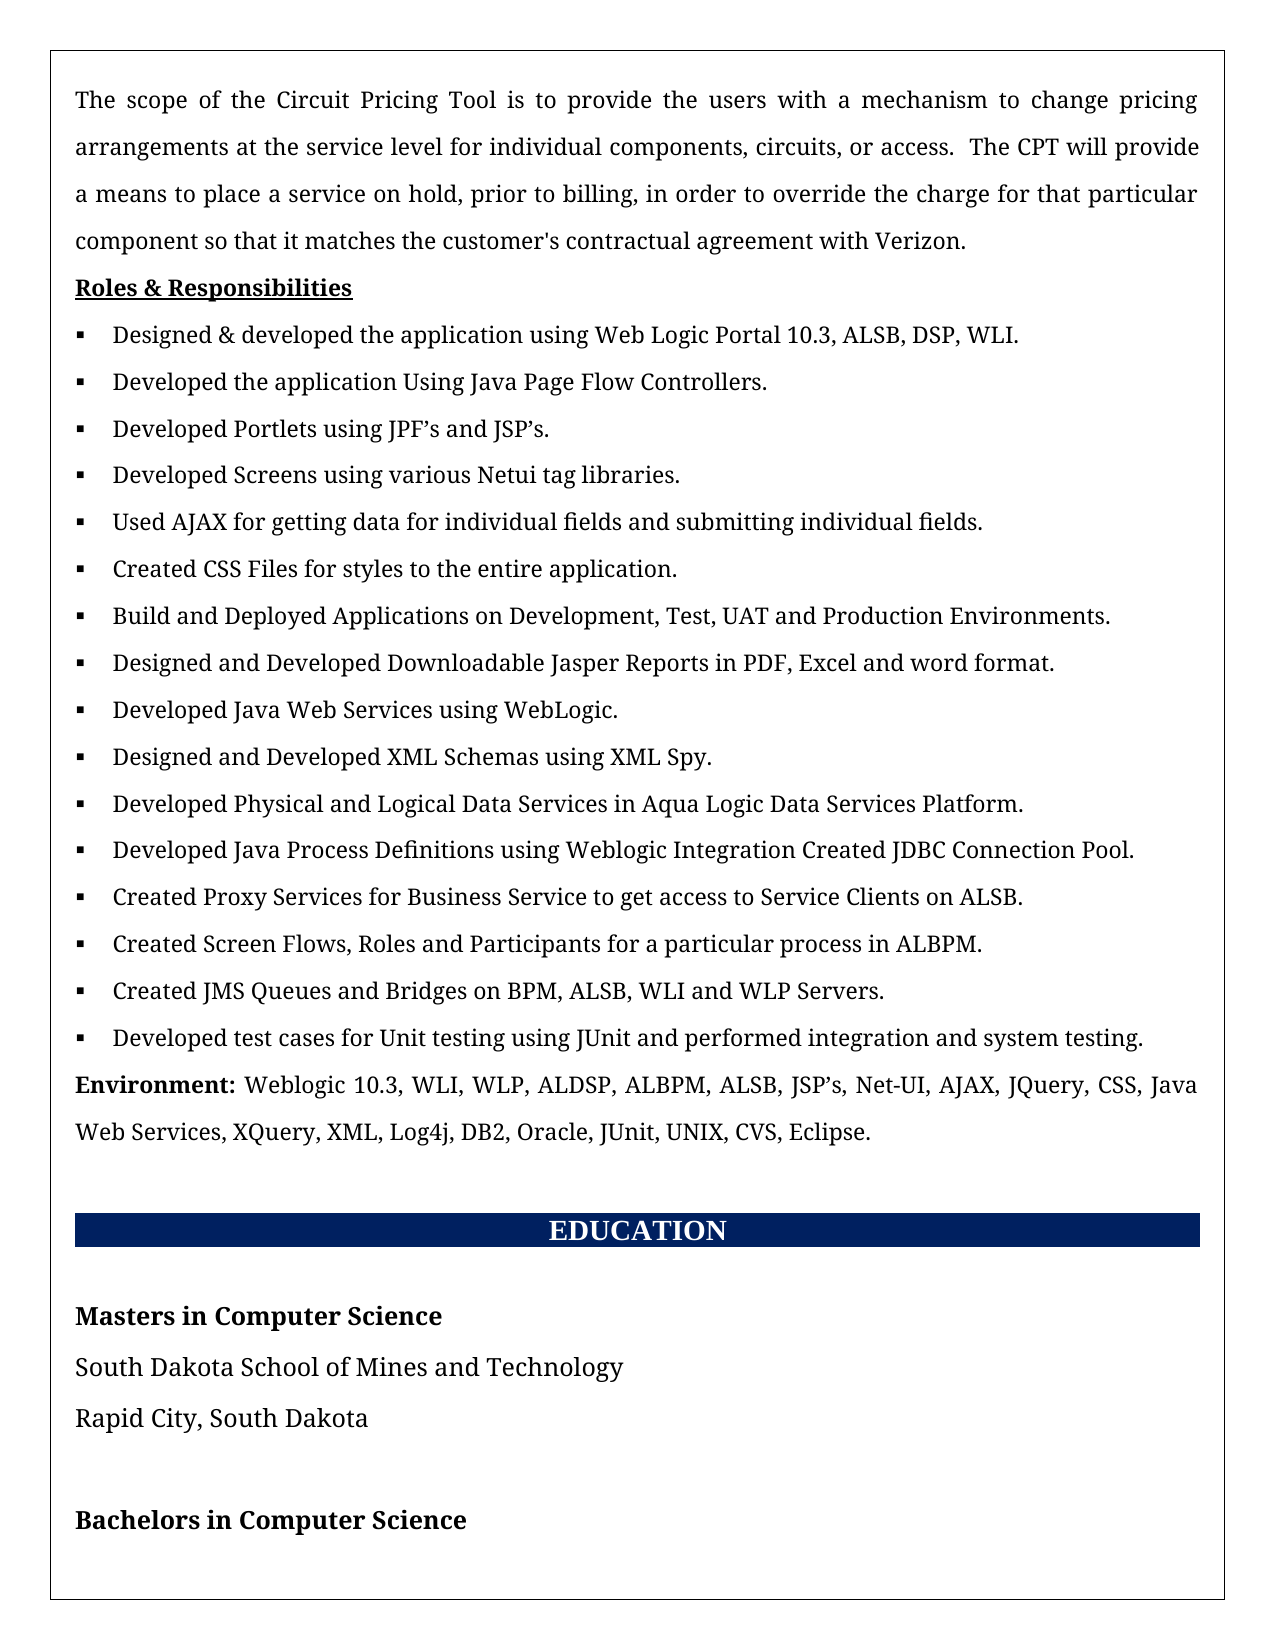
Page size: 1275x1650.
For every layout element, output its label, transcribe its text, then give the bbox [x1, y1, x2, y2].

list Designed and Developed Downloadable Jasper Reports in PDF, Excel and word format. [75, 647, 1200, 678]
list Developed Java Process Definitions using Weblogic Integration Created JDBC Connection Pool. [75, 834, 1200, 866]
list Developed test cases for Unit testing using JUnit and performed integration and system testing. [75, 1022, 1200, 1053]
list Designed & developed the application using Web Logic Portal 10.3, ALSB, DSP, WLI. [75, 319, 1200, 350]
text Roles & Responsibilities [75, 272, 1200, 303]
list Developed Physical and Logical Data Services in Aqua Logic Data Services Platform. [75, 787, 1200, 819]
text Rapid City, South Dakota [75, 1400, 1200, 1434]
list Build and Deployed Applications on Development, Test, UAT and Production Environments. [75, 600, 1200, 631]
text South Dakota School of Mines and Technology [75, 1349, 1200, 1383]
list Created Screen Flows, Roles and Participants for a particular process in ALBPM. [75, 928, 1200, 959]
list Created JMS Queues and Bridges on BPM, ALSB, WLI and WLP Servers. [75, 975, 1200, 1006]
list Developed Java Web Services using WebLogic. [75, 694, 1200, 725]
text EDUCATION [75, 1213, 1200, 1247]
text Bachelors in Computer Science [75, 1502, 1200, 1536]
text Masters in Computer Science [75, 1298, 1200, 1332]
list Developed the application Using Java Page Flow Controllers. [75, 366, 1200, 397]
list Created Files for styles to the entire application. [75, 553, 1200, 584]
list Designed and Developed XML Schemas using XML Spy. [75, 741, 1200, 772]
list Created Proxy Services for Business Service to get access to Service Clients on ALSB. [75, 881, 1200, 912]
list Developed Portlets using JPF’s and JSP’s. [75, 412, 1200, 444]
text Environment: Weblogic 10.3, WLI, , ALDSP, ALBPM, ALSB, JSP’s, Net-UI, AJAX, JQuery, CSS, Java Web Services, XQuery, XML, Log4j, DB2, Oracle, JUnit, UNIX, CVS, Eclipse. [75, 1069, 1200, 1147]
list Used AJAX for getting data for individual fields and submitting individual fields. [75, 506, 1200, 537]
text The scope of the Circuit Pricing Tool is to provide the users with a mechanism to change pricing arrangements at the service level for individual components, circuits, or access. The CPT will provide a means to place a service on hold, prior to billing, in order to override the charge for that particular component so that it matches the customer's contractual agreement with Verizon. [75, 84, 1200, 256]
list Developed Screens using various Netui tag libraries. [75, 459, 1200, 491]
